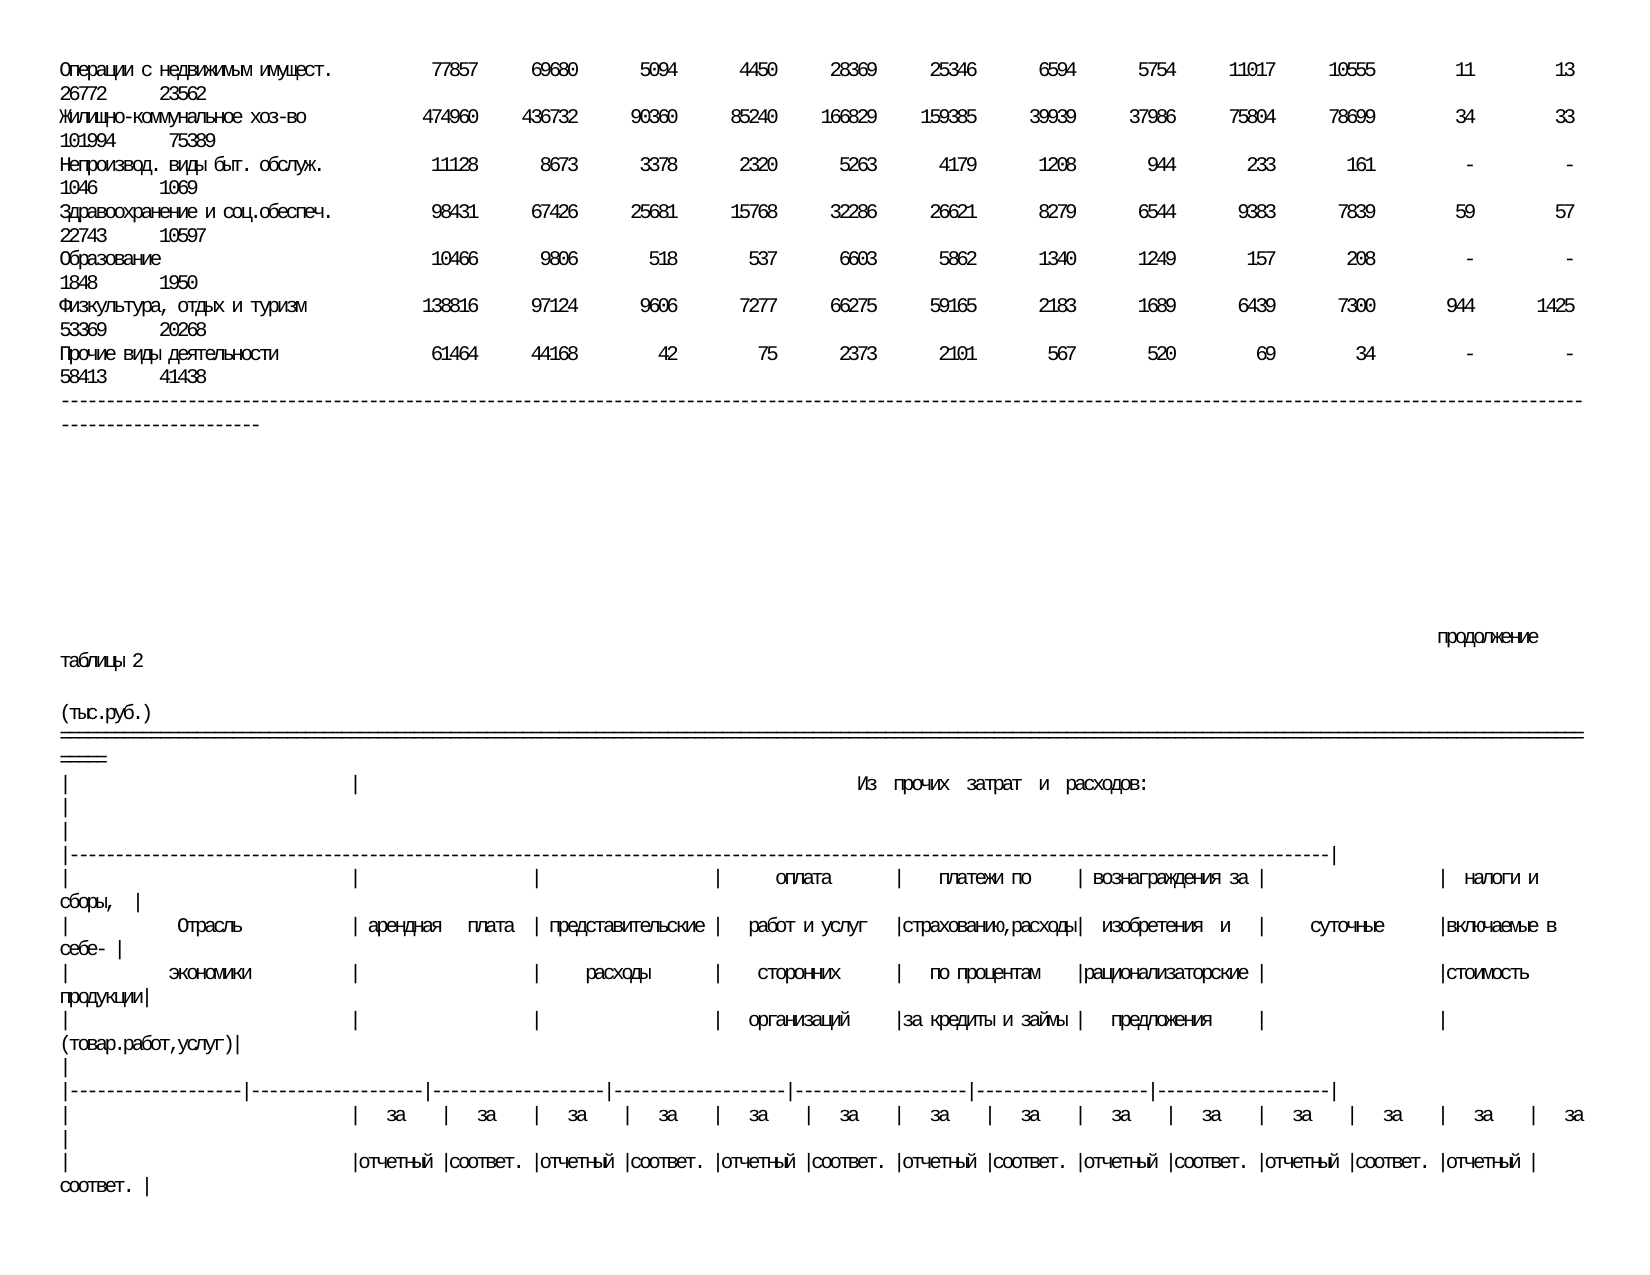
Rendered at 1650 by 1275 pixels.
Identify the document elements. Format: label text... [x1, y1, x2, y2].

text | Отрасль | арендная плата | представительские | работ и услуг |страхованию,расходы| изобретения и | суточные |включаемые в себе- | [59, 915, 1591, 962]
text Операции с недвижимым имущест. 77857 69680 5094 4450 28369 25346 6594 5754 11017 10555 11 13 26772 23562 [59, 59, 1591, 106]
text продолжение таблицы 2 [59, 627, 1591, 674]
text | | | | организаций |за кредиты и займы | предложения | |(товар.работ,услуг)| [59, 1009, 1591, 1057]
text | | Из прочих затрат и расходов: | [59, 773, 1591, 820]
text ---------------------------------------------------------------------------------------------------------------------------------------------------------------------------------------------- [59, 390, 1591, 437]
text | | | | оплата | платежи по | вознаграждения за | | налоги и сборы, | [59, 867, 1591, 915]
text Непроизвод. виды быт. обслуж. 11128 8673 3378 2320 5263 4179 1208 944 233 161 - - 1046 1069 [59, 154, 1591, 201]
text ============================================================================================================================================================================= [59, 726, 1591, 773]
text Здравоохранение и соц.обеспеч. 98431 67426 25681 15768 32286 26621 8279 6544 9383 7839 59 57 22743 10597 [59, 201, 1591, 248]
text | |-------------------|-------------------|-------------------|-------------------|-------------------|-------------------|-------------------| [59, 1057, 1591, 1104]
text | | за | за | за | за | за | за | за | за | за | за | за | за | за | за | [59, 1104, 1591, 1151]
text (тыс.руб.) [59, 674, 1591, 726]
text Образование 10466 9806 518 537 6603 5862 1340 1249 157 208 - - 1848 1950 [59, 248, 1591, 296]
text | экономики | | расходы | сторонних | по процентам |рационализаторские | |стоимость продукции| [59, 962, 1591, 1009]
text Прочие виды деятельности 61464 44168 42 75 2373 2101 567 520 69 34 - - 58413 41438 [59, 343, 1591, 390]
text | |отчетный |соответ. |отчетный |соответ. |отчетный |соответ. |отчетный |соответ. |отчетный |соответ. |отчетный |соответ. |отчетный |соответ. | [59, 1151, 1591, 1198]
text | |-------------------------------------------------------------------------------------------------------------------------------------------| [59, 820, 1591, 867]
text Жилищно-коммунальное хоз-во 474960 436732 90360 85240 166829 159385 39939 37986 75804 78699 34 33 101994 75389 [59, 106, 1591, 154]
text Физкультура, отдых и туризм 138816 97124 9606 7277 66275 59165 2183 1689 6439 7300 944 1425 53369 20268 [59, 296, 1591, 343]
